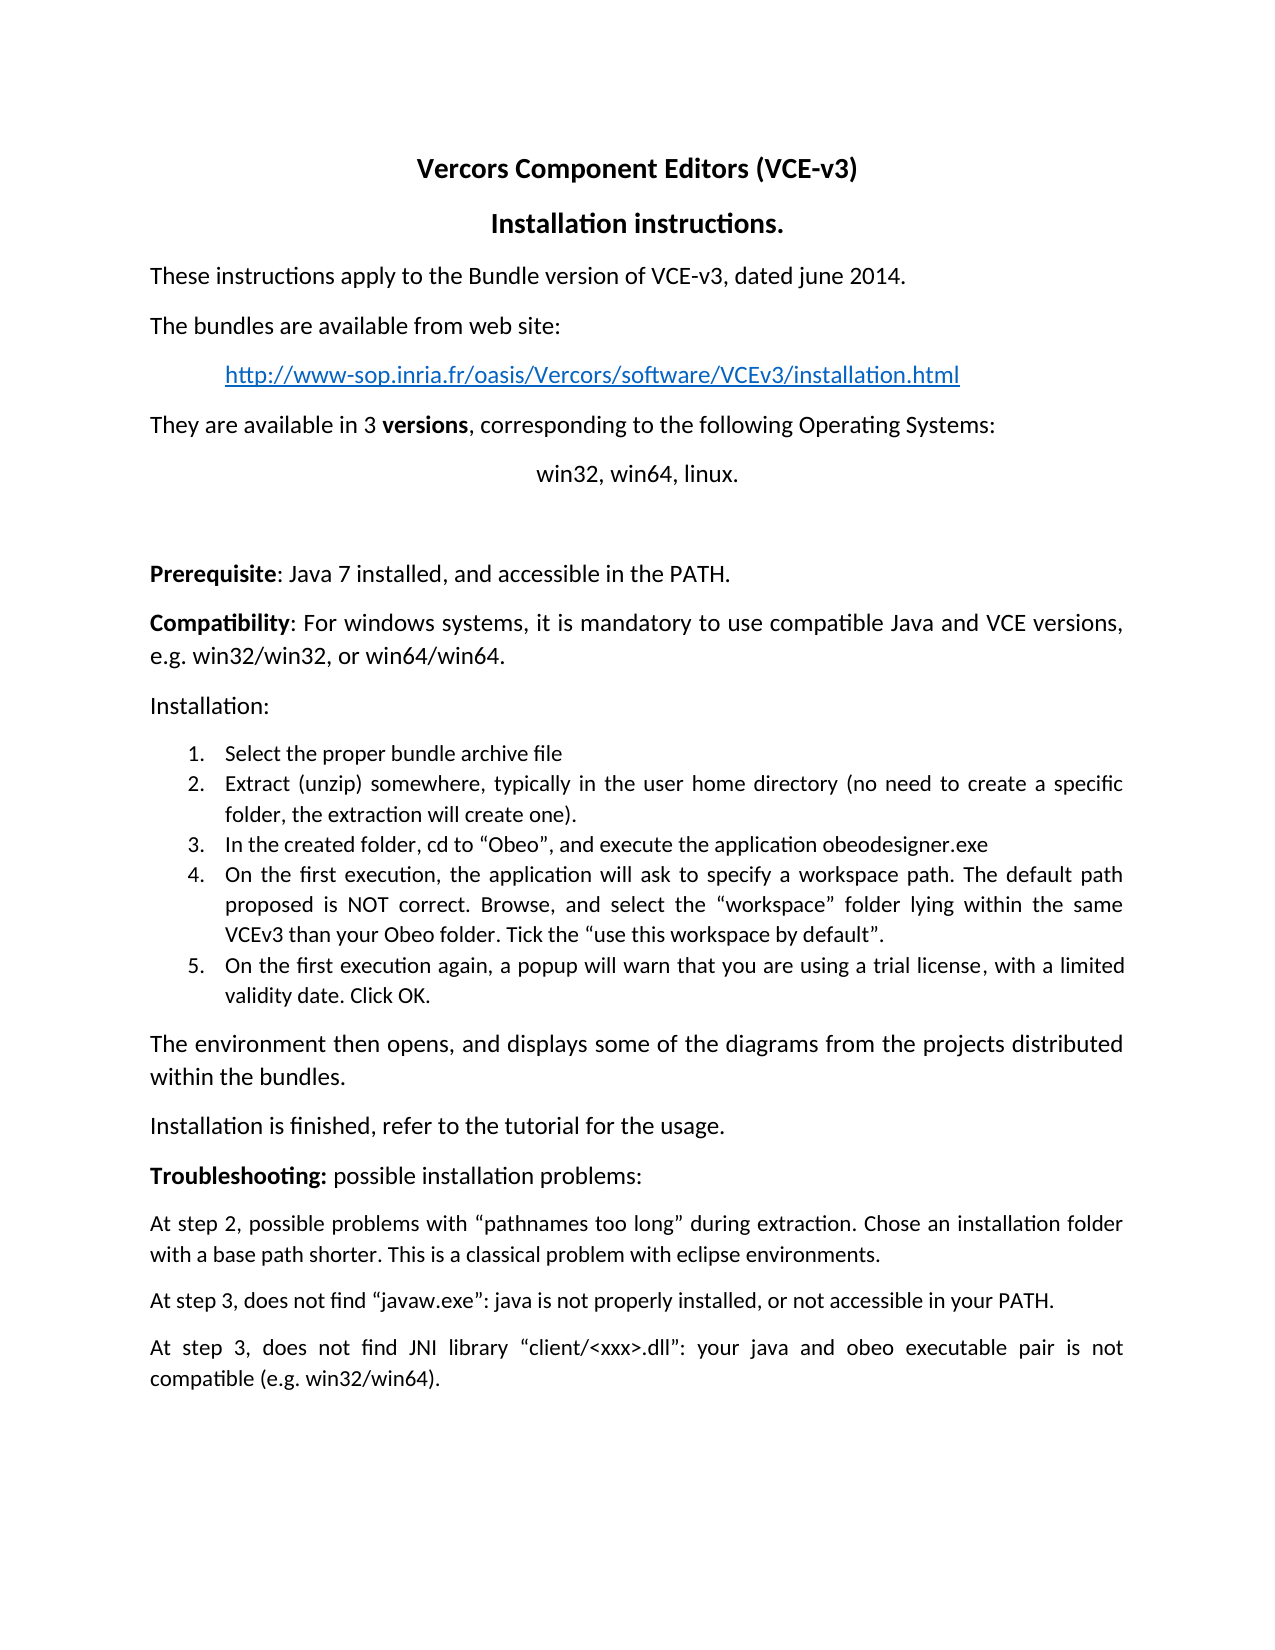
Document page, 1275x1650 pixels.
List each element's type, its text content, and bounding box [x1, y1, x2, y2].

text Prerequisite: Java 7 installed, and accessible in the PATH. [150, 558, 1125, 588]
text At step 3, does not find JNI library “client/<xxx>.dll”: your java and obeo executable pair is not compatible (e.g. win32/win64). [150, 1333, 1125, 1392]
text Installation is finished, refer to the tutorial for the usage. [150, 1110, 1125, 1141]
text Compatibility: For windows systems, it is mandatory to use compatible Java and VCE versions, e.g. win32/win32, or win64/win64. [150, 607, 1125, 671]
text The environment then opens, and displays some of the diagrams from the projects distributed within the bundles. [150, 1028, 1125, 1091]
list In the created folder, cd to “Obeo”, and execute the application obeodesigner.exe [187, 830, 1125, 858]
text At step 3, does not find “javaw.exe”: java is not properly installed, or not accessible in your PATH. [150, 1287, 1125, 1315]
text They are available in 3 versions, corresponding to the following Operating Systems: [150, 409, 1125, 439]
text http://www-sop.inria.fr/oasis/Vercors/software/VCEv3/installation.html [150, 359, 1125, 390]
text These instructions apply to the Bundle version of VCE-v3, dated june 2014. [150, 260, 1125, 291]
text Installation instructions. [150, 205, 1125, 241]
text Installation: [150, 690, 1125, 720]
text At step 2, possible problems with “pathnames too long” during extraction. Chose an installation folder with a base path shorter. This is a classical problem with eclipse environments. [150, 1209, 1125, 1268]
text Troubleshooting: possible installation problems: [150, 1160, 1125, 1191]
list Select the proper bundle archive file [187, 739, 1125, 767]
text win32, win64, linux. [150, 458, 1125, 489]
text The bundles are available from web site: [150, 310, 1125, 340]
text Vercors Component Editors (VCE-v3) [150, 150, 1125, 186]
list On the first execution again, a popup will warn that you are using a trial license, with a limited validity date. Click OK. [187, 951, 1125, 1009]
list Extract (unzip) somewhere, typically in the user home directory (no need to create a specific folder, the extraction will create one). [187, 769, 1125, 828]
list On the first execution, the application will ask to specify a workspace path. The default path proposed is NOT correct. Browse, and select the “workspace” folder lying within the same VCEv3 than your Obeo folder. Tick the “use this workspace by default”. [187, 860, 1125, 949]
